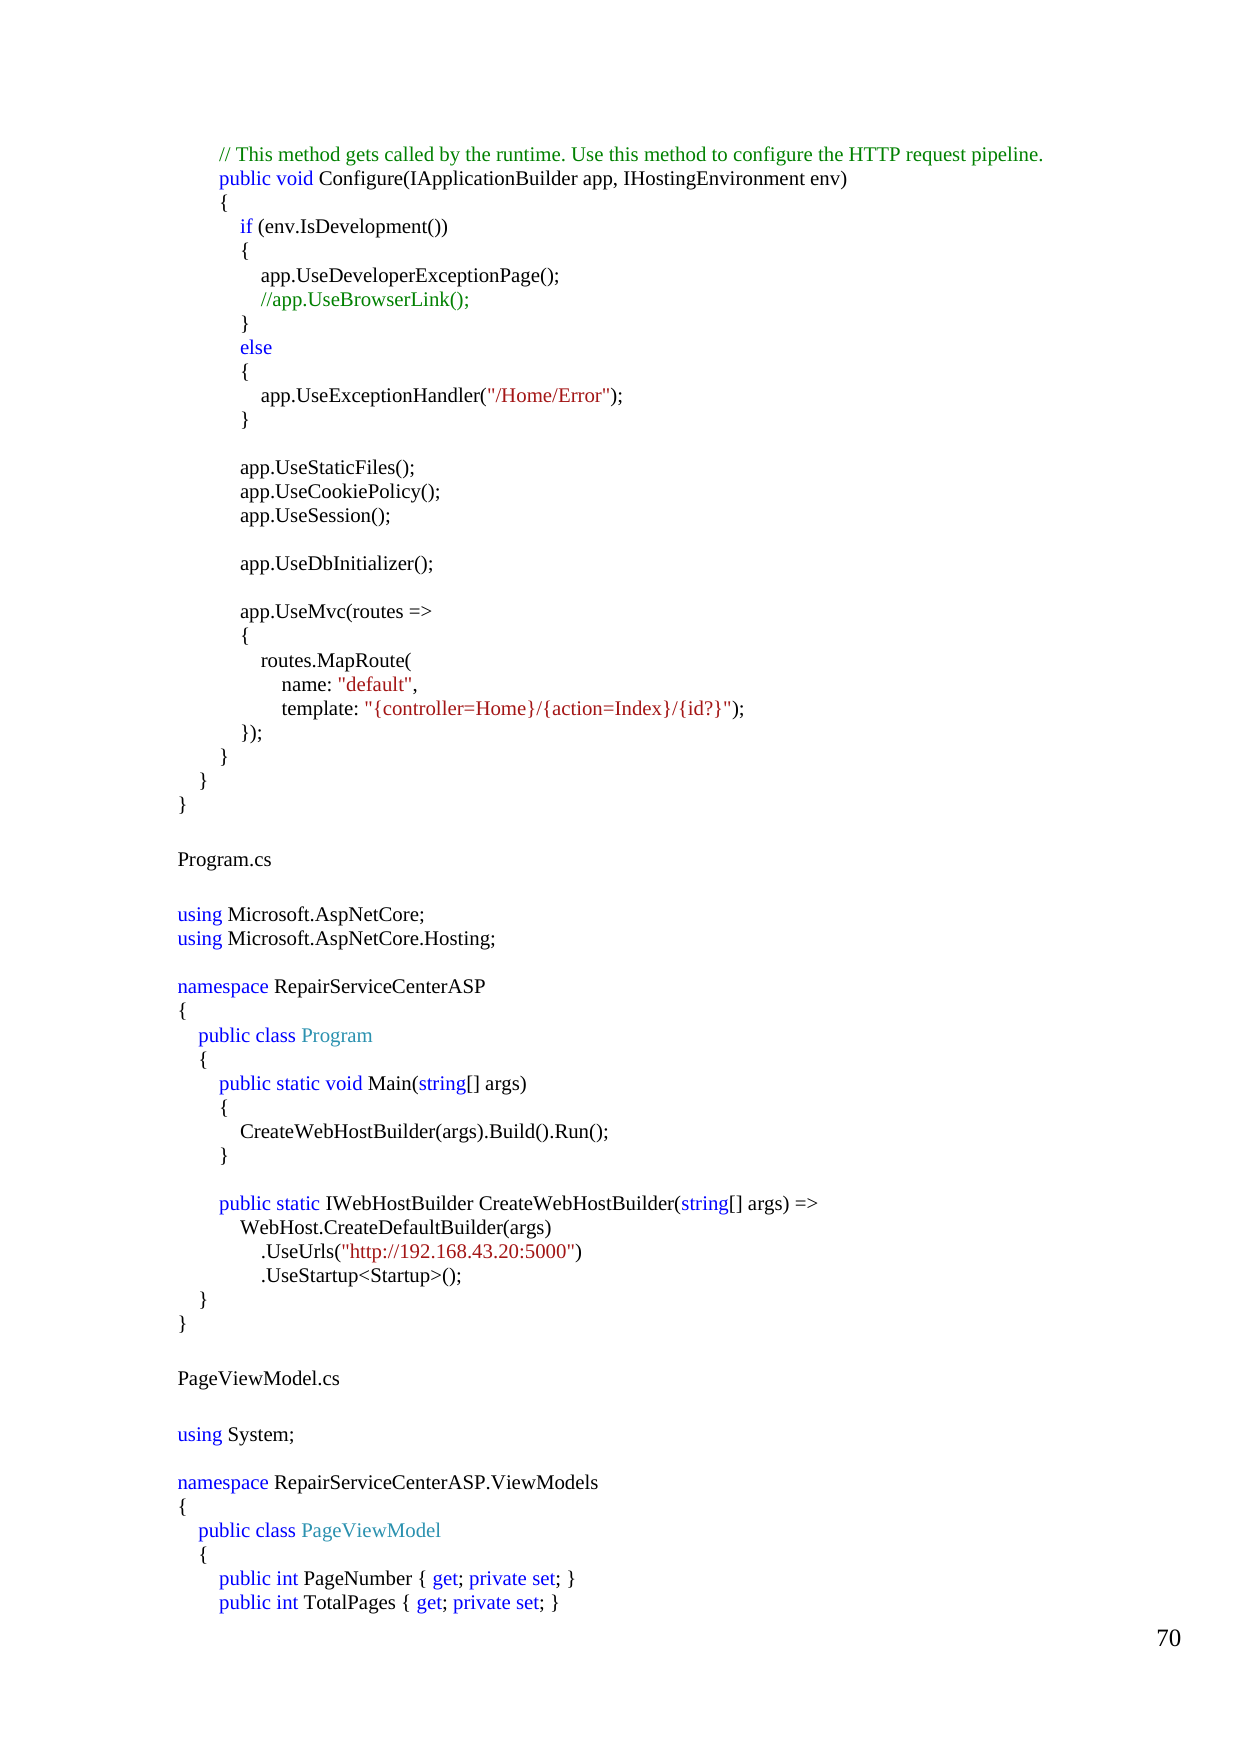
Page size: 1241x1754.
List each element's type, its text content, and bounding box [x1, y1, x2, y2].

text public int TotalPages { get; private set; } [177, 1590, 1181, 1614]
text using Microsoft.AspNetCore; [177, 902, 1181, 926]
text //app.UseBrowserLink(); [177, 287, 1181, 311]
text public int PageNumber { get; private set; } [177, 1566, 1181, 1590]
text if (env.IsDevelopment()) [177, 214, 1181, 238]
text using System; [177, 1422, 1181, 1446]
text { [177, 623, 1181, 647]
text } [177, 768, 1181, 792]
text public static void Main(string[] args) [177, 1071, 1181, 1095]
text { [177, 190, 1181, 214]
text public void Configure(IApplicationBuilder app, IHostingEnvironment env) [177, 166, 1181, 190]
text { [177, 1542, 1181, 1566]
text { [177, 998, 1181, 1022]
text app.UseDeveloperExceptionPage(); [177, 262, 1181, 287]
text { [177, 1494, 1181, 1518]
text }); [177, 720, 1181, 744]
text { [177, 359, 1181, 383]
text namespace RepairServiceCenterASP.ViewModels [177, 1470, 1181, 1494]
text using Microsoft.AspNetCore.Hosting; [177, 926, 1181, 950]
text } [177, 311, 1181, 335]
text PageViewModel.cs [177, 1366, 1167, 1390]
text } [177, 1311, 1181, 1335]
text template: "{controller=Home}/{action=Index}/{id?}"); [177, 696, 1181, 720]
text // This method gets called by the runtime. Use this method to configure the HTTP request pipeline. [177, 142, 1181, 166]
text } [177, 1143, 1181, 1167]
text } [177, 1287, 1181, 1311]
text app.UseSession(); [177, 503, 1181, 527]
text routes.MapRoute( [177, 647, 1181, 672]
text app.UseMvc(routes => [177, 599, 1181, 623]
text public static IWebHostBuilder CreateWebHostBuilder(string[] args) => [177, 1191, 1181, 1215]
text } [177, 744, 1181, 768]
text public class Program [177, 1022, 1181, 1047]
text app.UseDbInitializer(); [177, 551, 1181, 575]
text namespace RepairServiceCenterASP [177, 974, 1181, 998]
text public class PageViewModel [177, 1518, 1181, 1542]
text name: "default", [177, 672, 1181, 696]
text } [177, 792, 1181, 816]
text app.UseStaticFiles(); [177, 455, 1181, 479]
text WebHost.CreateDefaultBuilder(args) [177, 1215, 1181, 1239]
text Program.cs [177, 847, 1167, 871]
text app.UseExceptionHandler("/Home/Error"); [177, 383, 1181, 407]
text .UseUrls("http://192.168.43.20:5000") [177, 1239, 1181, 1263]
text { [177, 1047, 1181, 1071]
text app.UseCookiePolicy(); [177, 479, 1181, 503]
text { [177, 238, 1181, 262]
text else [177, 335, 1181, 359]
text } [177, 407, 1181, 431]
text CreateWebHostBuilder(args).Build().Run(); [177, 1119, 1181, 1143]
text .UseStartup<Startup>(); [177, 1263, 1181, 1287]
text { [177, 1095, 1181, 1119]
